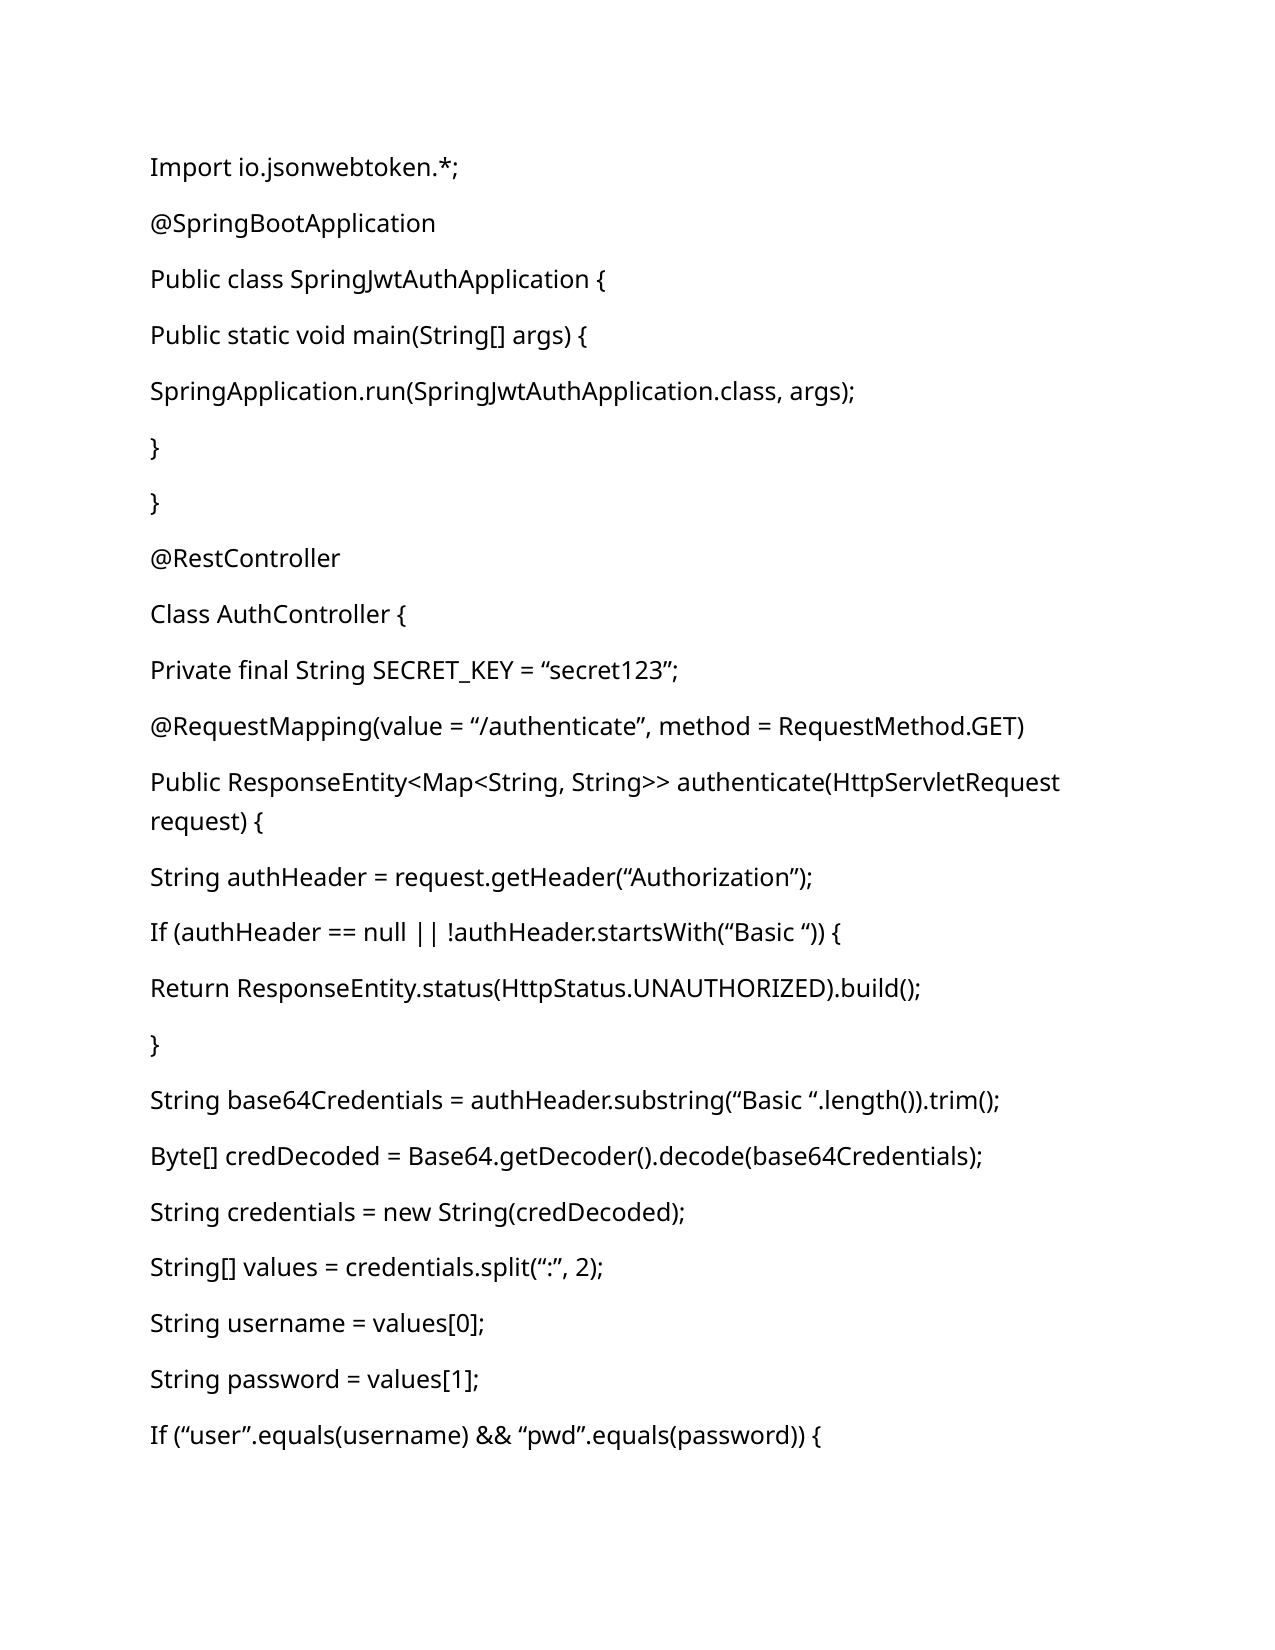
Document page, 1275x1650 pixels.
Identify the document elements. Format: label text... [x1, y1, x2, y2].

text Return ResponseEntity.status(HttpStatus.UNAUTHORIZED).build(); [150, 971, 1125, 1005]
text Class AuthController { [150, 597, 1125, 631]
text @SpringBootApplication [150, 206, 1125, 240]
text String username = values[0]; [150, 1306, 1125, 1340]
text String base64Credentials = authHeader.substring(“Basic “.length()).trim(); [150, 1082, 1125, 1117]
text } [150, 485, 1125, 519]
text Public ResponseEntity<Map<String, String>> authenticate(HttpServletRequest request) { [150, 764, 1125, 837]
text Public static void main(String[] args) { [150, 317, 1125, 352]
text String password = values[1]; [150, 1362, 1125, 1396]
text Byte[] credDecoded = Base64.getDecoder().decode(base64Credentials); [150, 1138, 1125, 1172]
text Public class SpringJwtAuthApplication { [150, 262, 1125, 296]
text Private final String SECRET_KEY = “secret123”; [150, 652, 1125, 687]
text String[] values = credentials.split(“:”, 2); [150, 1250, 1125, 1284]
text @RequestMapping(value = “/authenticate”, method = RequestMethod.GET) [150, 708, 1125, 742]
text String authHeader = request.getHeader(“Authorization”); [150, 859, 1125, 893]
text SpringApplication.run(SpringJwtAuthApplication.class, args); [150, 373, 1125, 407]
text Import io.jsonwebtoken.*; [150, 150, 1125, 184]
text @RestController [150, 541, 1125, 575]
text } [150, 429, 1125, 463]
text If (“user”.equals(username) && “pwd”.equals(password)) { [150, 1417, 1125, 1452]
text } [150, 1027, 1125, 1061]
text If (authHeader == null || !authHeader.startsWith(“Basic “)) { [150, 915, 1125, 949]
text String credentials = new String(credDecoded); [150, 1194, 1125, 1228]
